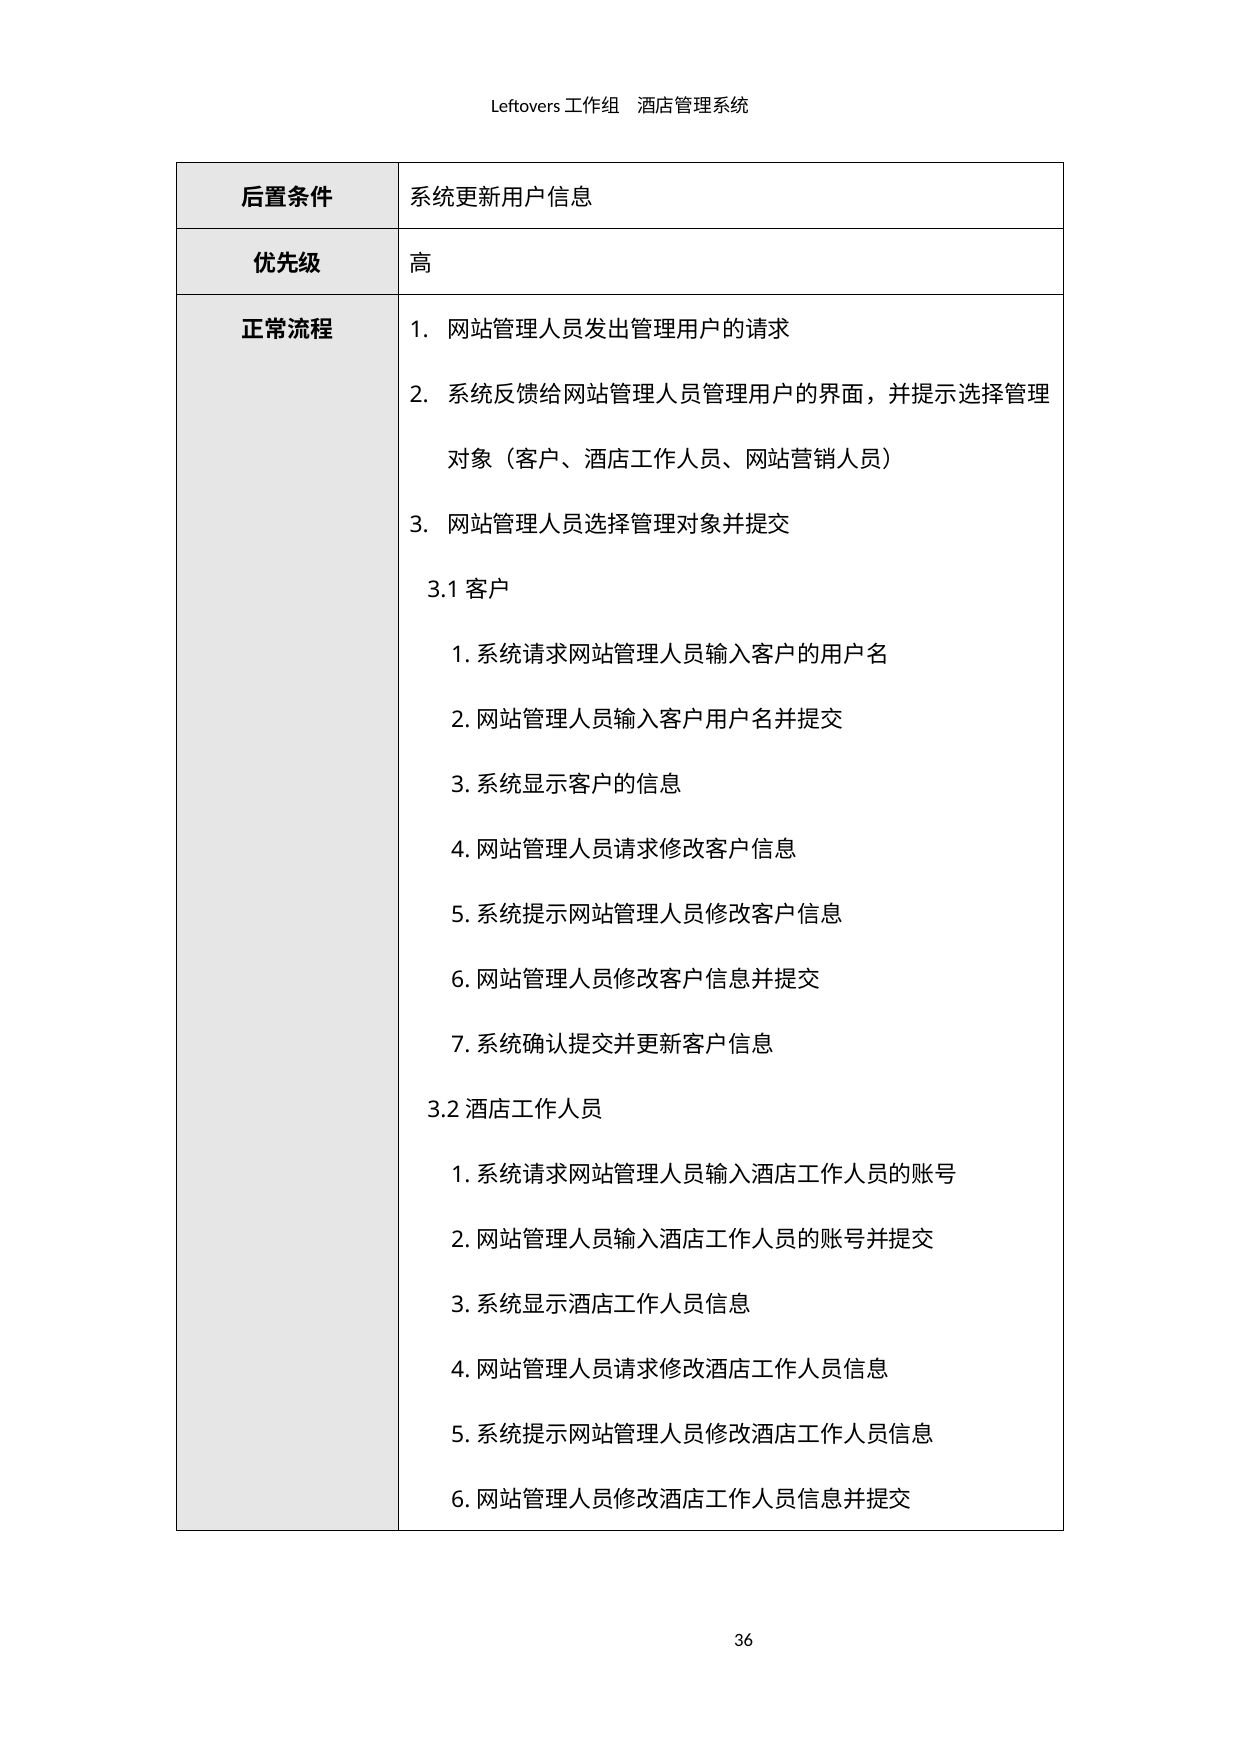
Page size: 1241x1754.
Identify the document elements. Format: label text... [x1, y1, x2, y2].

table_cell 优先级 [177, 229, 398, 294]
table_cell 高 [399, 229, 1063, 294]
table_cell 后置条件 [177, 163, 398, 228]
table_cell 正常流程 [177, 295, 398, 1530]
table_cell 系统更新用户信息 [399, 163, 1063, 228]
